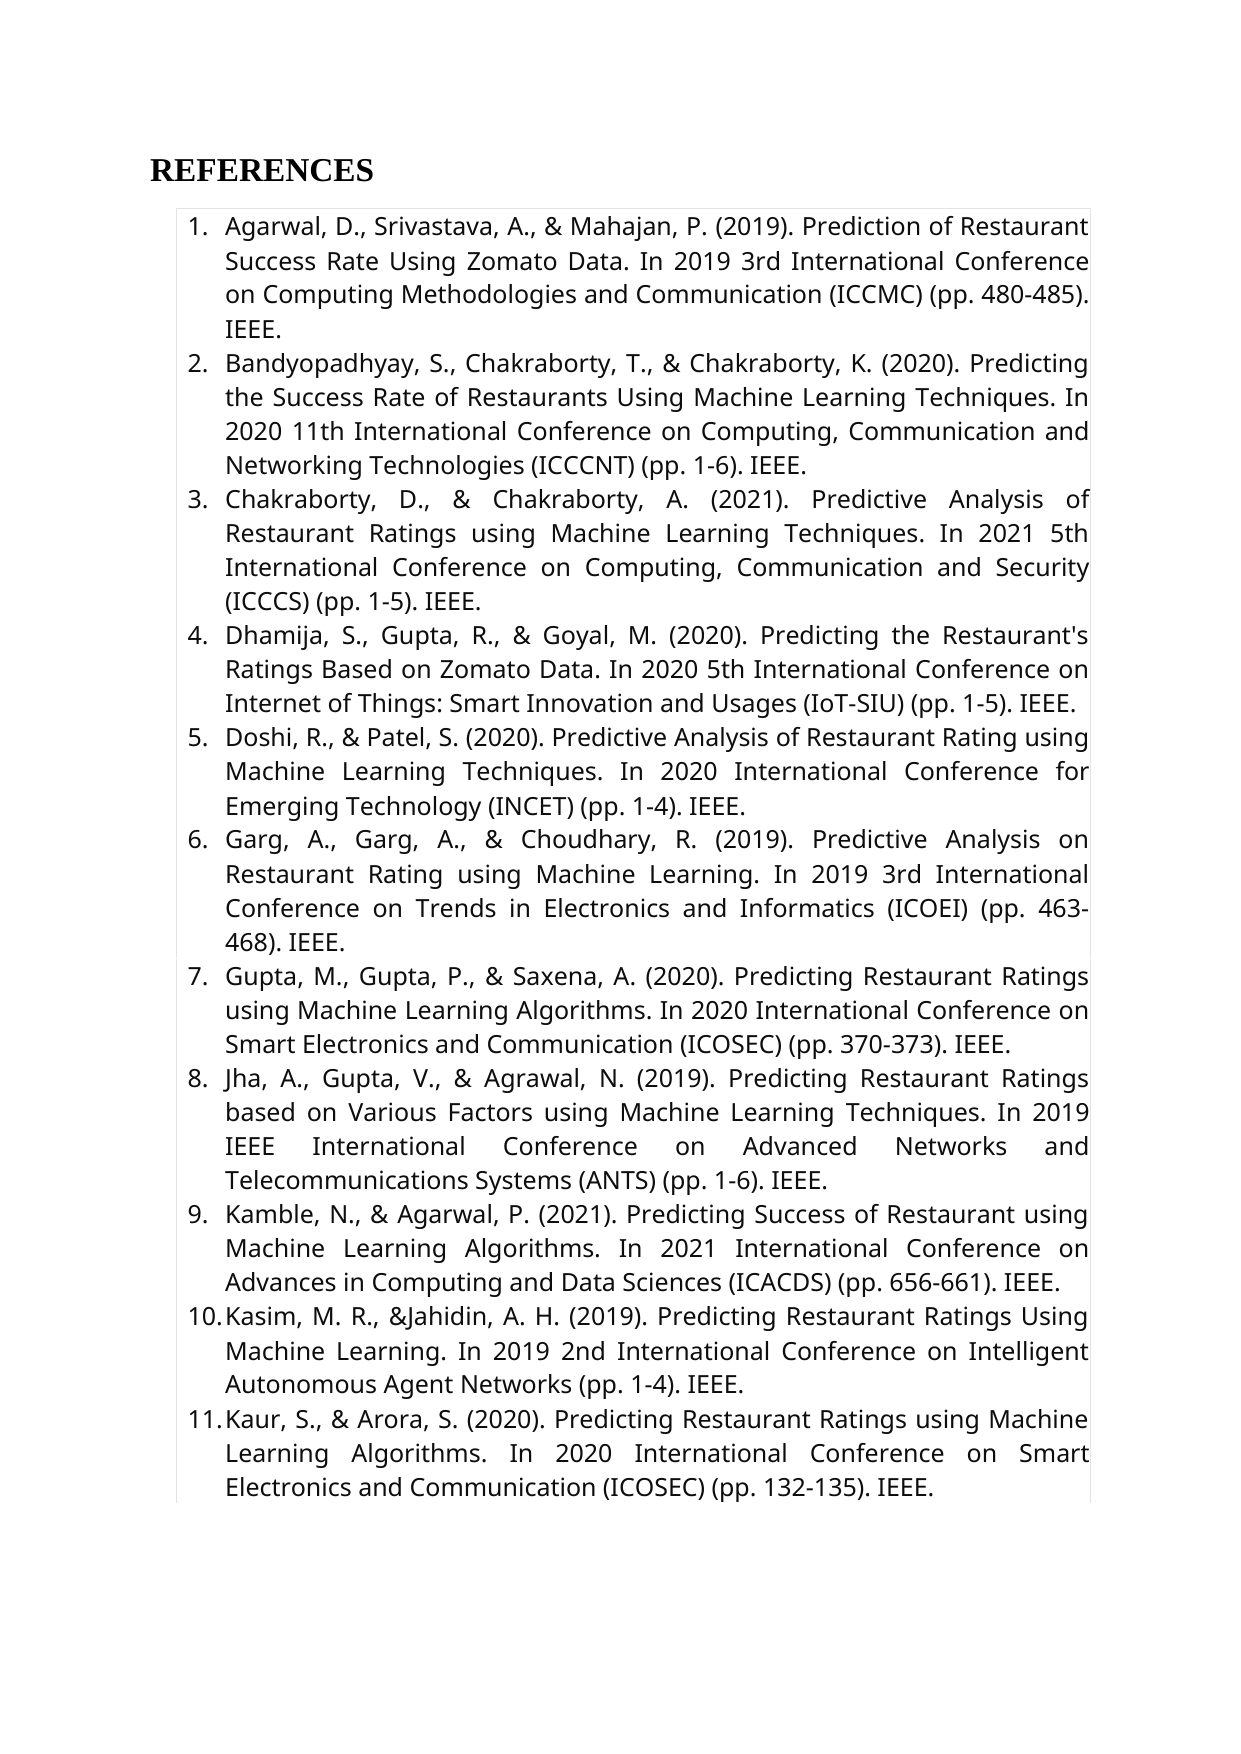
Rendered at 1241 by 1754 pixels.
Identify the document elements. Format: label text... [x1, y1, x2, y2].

list Doshi, R., & Patel, S. (2020). Predictive Analysis of Restaurant Rating using Machine Learning Techniques. In 2020 International Conference for Emerging Technology (INCET) (pp. 1-4). IEEE. [177, 720, 1090, 822]
list Dhamija, S., Gupta, R., & Goyal, M. (2020). Predicting the Restaurant's Ratings Based on Zomato Data. In 2020 5th International Conference on Internet of Things: Smart Innovation and Usages (IoT-SIU) (pp. 1-5). IEEE. [177, 618, 1090, 720]
list Agarwal, D., Srivastava, A., & Mahajan, P. (2019). Prediction of Restaurant Success Rate Using Zomato Data. In 2019 3rd International Conference on Computing Methodologies and Communication (ICCMC) (pp. 480-485). IEEE. [177, 209, 1090, 345]
list Gupta, M., Gupta, P., & Saxena, A. (2020). Predicting Restaurant Ratings using Machine Learning Algorithms. In 2020 International Conference on Smart Electronics and Communication (ICOSEC) (pp. 370-373). IEEE. [177, 958, 1090, 1061]
list Garg, A., Garg, A., & Choudhary, R. (2019). Predictive Analysis on Restaurant Rating using Machine Learning. In 2019 3rd International Conference on Trends in Electronics and Informatics (ICOEI) (pp. 463-468). IEEE. [177, 822, 1090, 958]
list Kasim, M. R., &Jahidin, A. H. (2019). Predicting Restaurant Ratings Using Machine Learning. In 2019 2nd International Conference on Intelligent Autonomous Agent Networks (pp. 1-4). IEEE. [177, 1299, 1090, 1401]
list Jha, A., Gupta, V., & Agrawal, N. (2019). Predicting Restaurant Ratings based on Various Factors using Machine Learning Techniques. In 2019 IEEE International Conference on Advanced Networks and Telecommunications Systems (ANTS) (pp. 1-6). IEEE. [177, 1061, 1090, 1197]
list Kamble, N., & Agarwal, P. (2021). Predicting Success of Restaurant using Machine Learning Algorithms. In 2021 International Conference on Advances in Computing and Data Sciences (ICACDS) (pp. 656-661). IEEE. [177, 1197, 1090, 1299]
list Kaur, S., & Arora, S. (2020). Predicting Restaurant Ratings using Machine Learning Algorithms. In 2020 International Conference on Smart Electronics and Communication (ICOSEC) (pp. 132-135). IEEE. [177, 1401, 1090, 1503]
text REFERENCES [150, 150, 1090, 188]
list Bandyopadhyay, S., Chakraborty, T., & Chakraborty, K. (2020). Predicting the Success Rate of Restaurants Using Machine Learning Techniques. In 2020 11th International Conference on Computing, Communication and Networking Technologies (ICCCNT) (pp. 1-6). IEEE. [177, 345, 1090, 482]
list Chakraborty, D., & Chakraborty, A. (2021). Predictive Analysis of Restaurant Ratings using Machine Learning Techniques. In 2021 5th International Conference on Computing, Communication and Security (ICCCS) (pp. 1-5). IEEE. [177, 482, 1090, 618]
